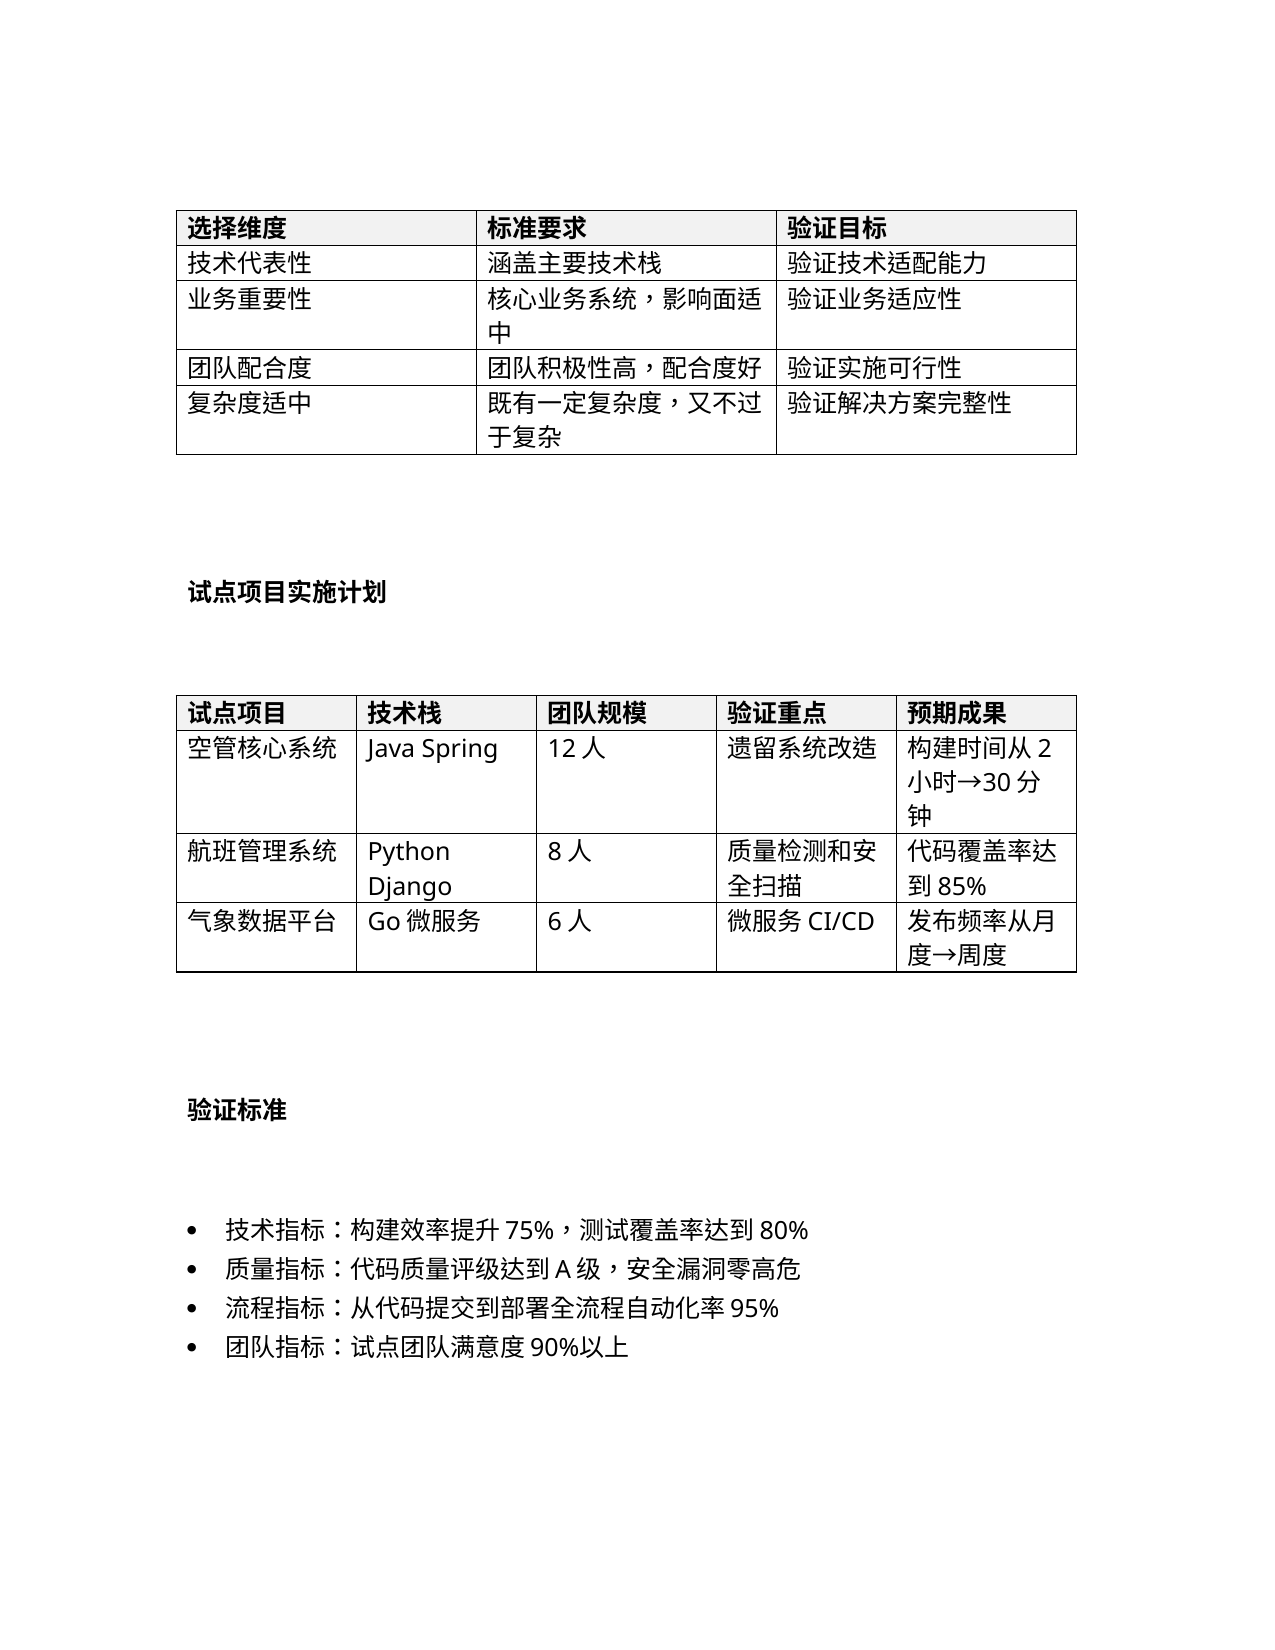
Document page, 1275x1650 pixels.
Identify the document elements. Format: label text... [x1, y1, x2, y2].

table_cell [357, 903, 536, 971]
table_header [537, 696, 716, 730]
text 试点项目实施计划 [187, 575, 1087, 609]
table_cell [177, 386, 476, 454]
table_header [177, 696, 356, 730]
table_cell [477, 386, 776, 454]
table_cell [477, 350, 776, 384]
list 流程指标：从代码提交到部署全流程自动化率95% [187, 1291, 1087, 1325]
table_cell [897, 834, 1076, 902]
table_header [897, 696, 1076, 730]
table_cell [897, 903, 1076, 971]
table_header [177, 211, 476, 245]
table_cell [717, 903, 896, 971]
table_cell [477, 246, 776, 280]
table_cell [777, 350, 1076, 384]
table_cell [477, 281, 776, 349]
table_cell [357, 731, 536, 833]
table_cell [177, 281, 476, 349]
list 团队指标：试点团队满意度90%以上 [187, 1330, 1087, 1364]
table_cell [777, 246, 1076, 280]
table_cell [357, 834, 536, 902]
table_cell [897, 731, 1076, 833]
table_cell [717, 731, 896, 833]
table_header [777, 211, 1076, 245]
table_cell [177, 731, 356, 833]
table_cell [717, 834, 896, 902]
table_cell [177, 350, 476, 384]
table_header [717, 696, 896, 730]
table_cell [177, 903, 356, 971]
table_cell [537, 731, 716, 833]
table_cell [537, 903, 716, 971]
list 质量指标：代码质量评级达到A级，安全漏洞零高危 [187, 1252, 1087, 1286]
text 验证标准 [187, 1092, 1087, 1126]
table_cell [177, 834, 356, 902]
list 技术指标：构建效率提升75%，测试覆盖率达到80% [187, 1212, 1087, 1246]
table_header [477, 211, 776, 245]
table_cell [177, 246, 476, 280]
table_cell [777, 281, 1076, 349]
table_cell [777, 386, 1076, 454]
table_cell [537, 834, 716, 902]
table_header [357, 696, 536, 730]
